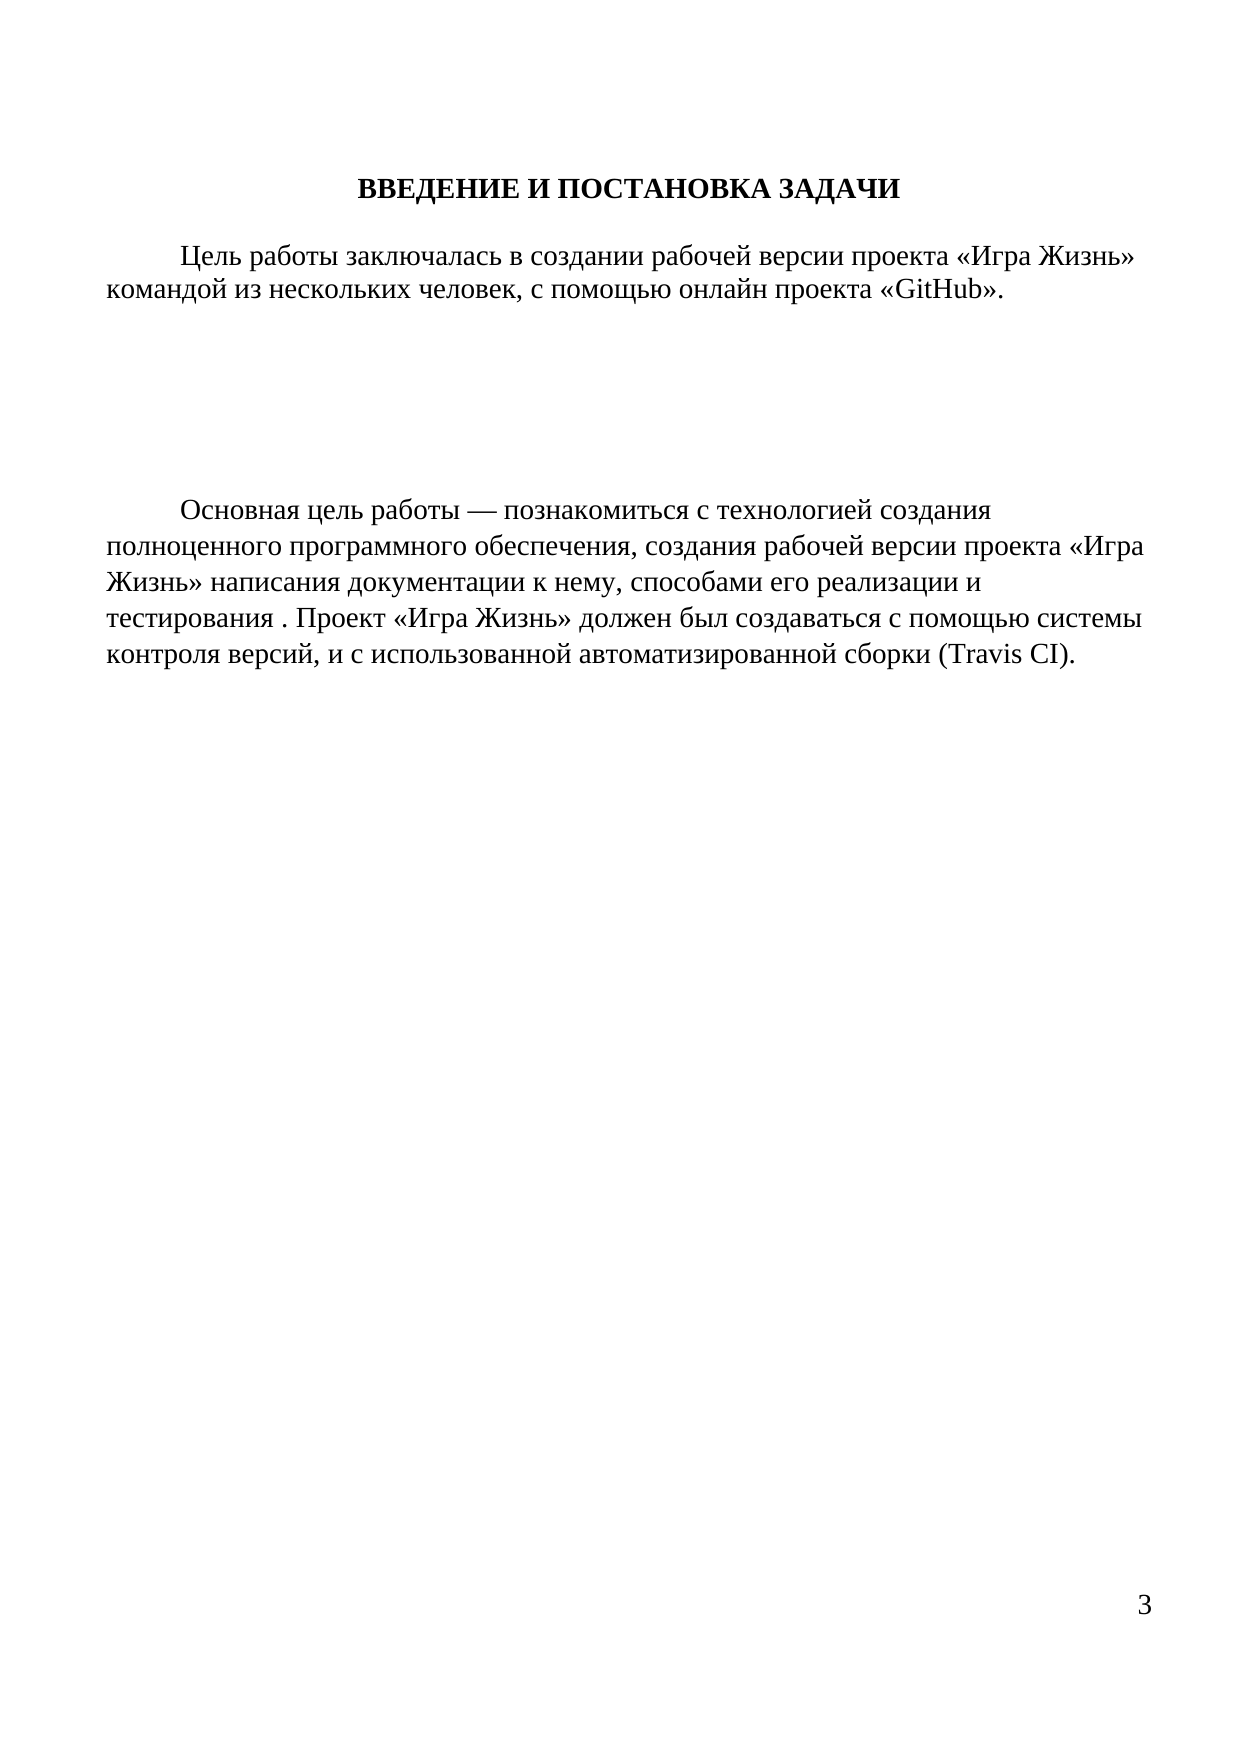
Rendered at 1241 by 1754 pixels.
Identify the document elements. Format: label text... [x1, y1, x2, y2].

text Цель работы заключалась в создании рабочей версии проекта «Игра Жизнь» командой из нескольких человек, с помощью онлайн проекта «GitHub». [106, 238, 1152, 305]
text 3 [106, 1587, 1152, 1621]
text ВВЕДЕНИЕ И ПОСТАНОВКА ЗАДАЧИ [106, 171, 1152, 204]
text Основная цель работы — познакомиться с технологией создания полноценного программного обеспечения, создания рабочей версии проекта «Игра Жизнь» написания документации к нему, способами его реализации и тестирования . Проект «Игра Жизнь» должен был создаваться с помощью системы контроля версий, и с использованной автоматизированной сборки (Travis CI). [106, 492, 1152, 670]
